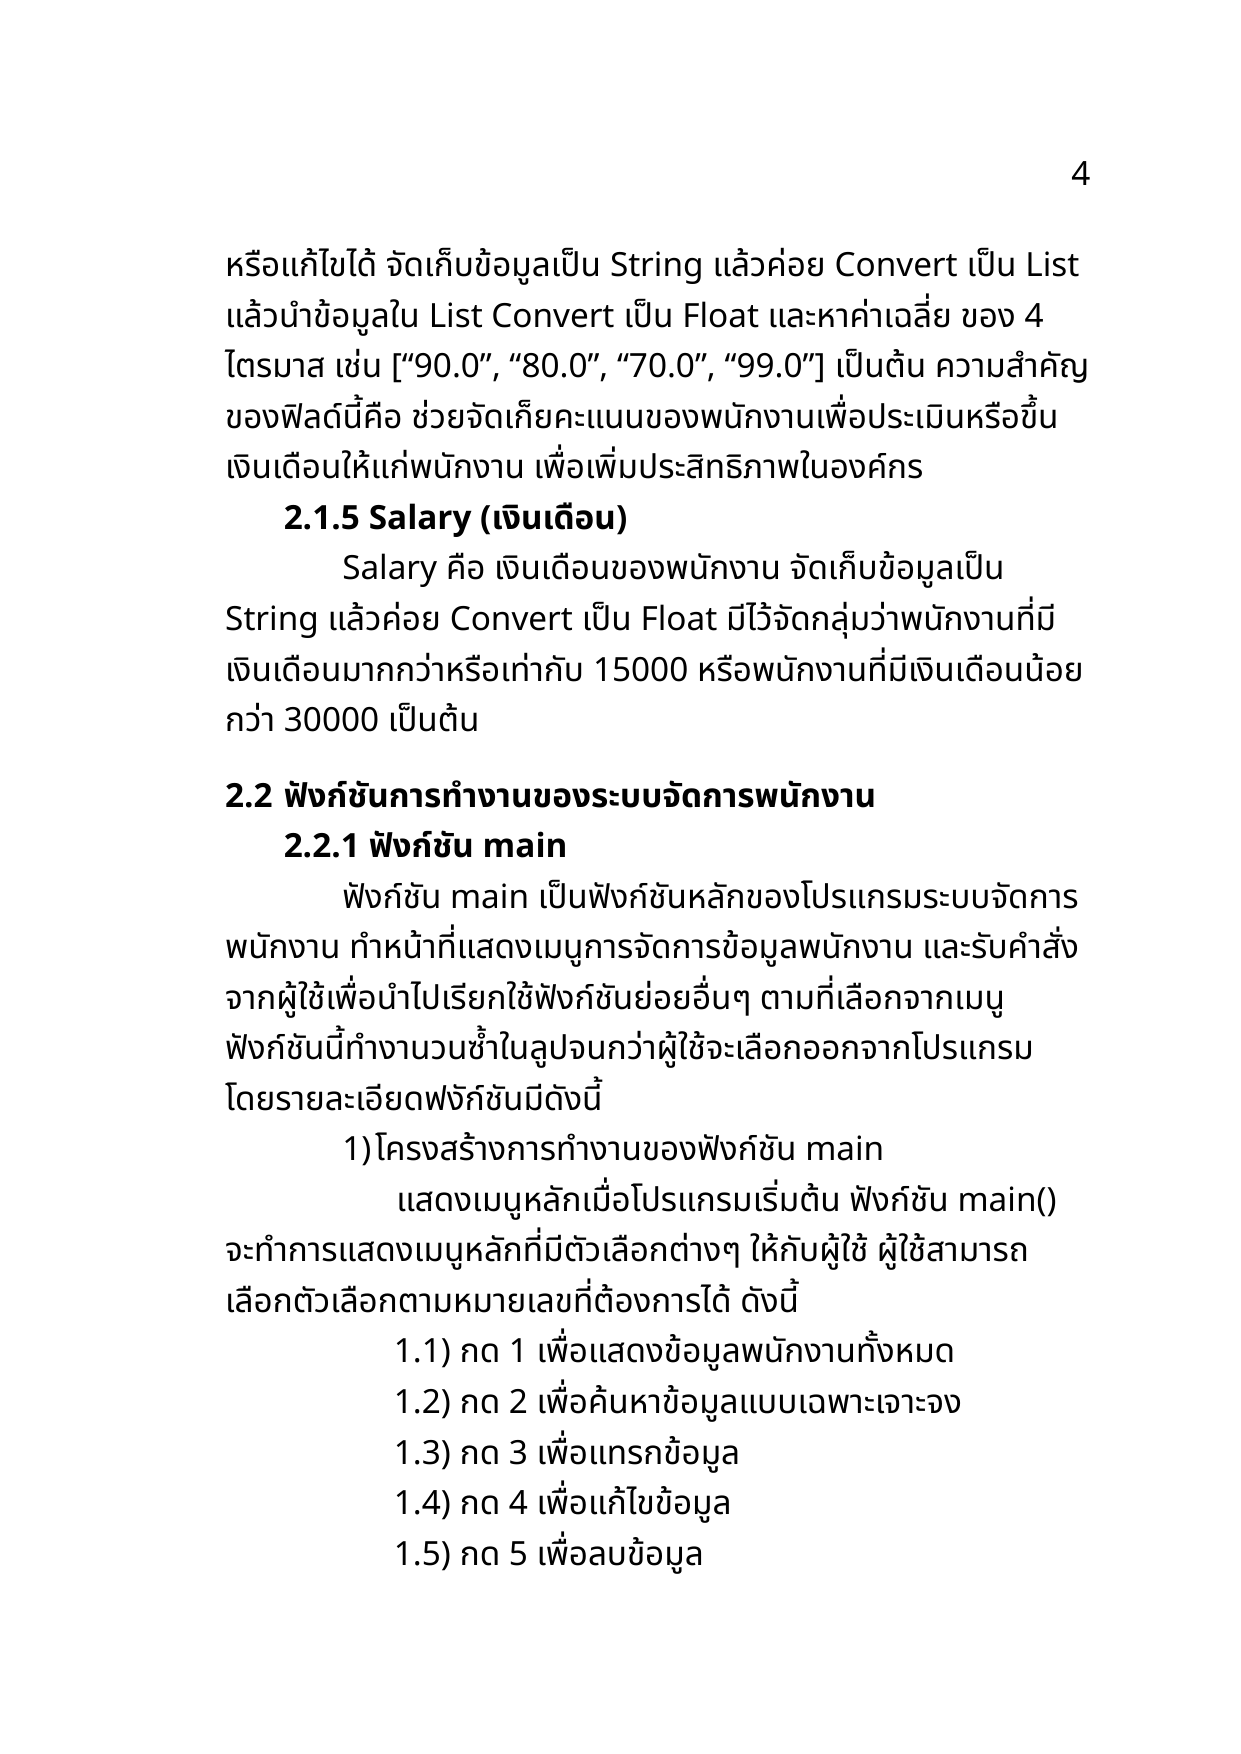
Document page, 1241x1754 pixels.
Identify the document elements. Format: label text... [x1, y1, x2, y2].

subtitle ฟังก์ชันการทำงานของระบบจัดการพนักงาน [225, 772, 1090, 822]
text Salary คือ เงินเดือนของพนักงาน จัดเก็บข้อมูลเป็น String แล้วค่อย Convert เป็น Float มีไว้จัดกลุ่มว่าพนักงานที่มีเงินเดือนมากกว่าหรือเท่ากับ 15000 หรือพนักงานที่มีเงินเดือนน้อยกว่า 30000 เป็นต้น [225, 544, 1090, 747]
subtitle กด 5 เพื่อลบข้อมูล [218, 1530, 1090, 1580]
subtitle ฟังก์ชัน main [225, 822, 1090, 873]
subtitle กด 1 เพื่อแสดงข้อมูลพนักงานทั้งหมด [218, 1327, 1090, 1378]
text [225, 241, 1090, 493]
text ฟังก์ชัน main เป็นฟังก์ชันหลักของโปรแกรมระบบจัดการพนักงาน ทำหน้าที่แสดงเมนูการจัดการข้อมูลพนักงาน และรับคำสั่งจากผู้ใช้เพื่อนำไปเรียกใช้ฟังก์ชันย่อยอื่นๆ ตามที่เลือกจากเมนู ฟังก์ชันนี้ทำงานวนซ้ำในลูปจนกว่าผู้ใช้จะเลือกออกจากโปรแกรม โดยรายละเอียดฟงัก์ชันมีดังนี้ [225, 873, 1090, 1125]
text แสดงเมนูหลักเมื่อโปรแกรมเริ่มต้น ฟังก์ชัน main() จะทำการแสดงเมนูหลักที่มีตัวเลือกต่างๆ ให้กับผู้ใช้ ผู้ใช้สามารถเลือกตัวเลือกตามหมายเลขที่ต้องการได้ ดังนี้ [225, 1176, 1090, 1327]
subtitle โครงสร้างการทำงานของฟังก์ชัน main [225, 1125, 1090, 1176]
subtitle กด 4 เพื่อแก้ไขข้อมูล [218, 1479, 1090, 1530]
subtitle กด 2 เพื่อค้นหาข้อมูลแบบเฉพาะเจาะจง [218, 1378, 1090, 1428]
subtitle กด 3 เพื่อแทรกข้อมูล [218, 1428, 1090, 1479]
subtitle Salary (เงินเดือน) [225, 493, 1090, 544]
